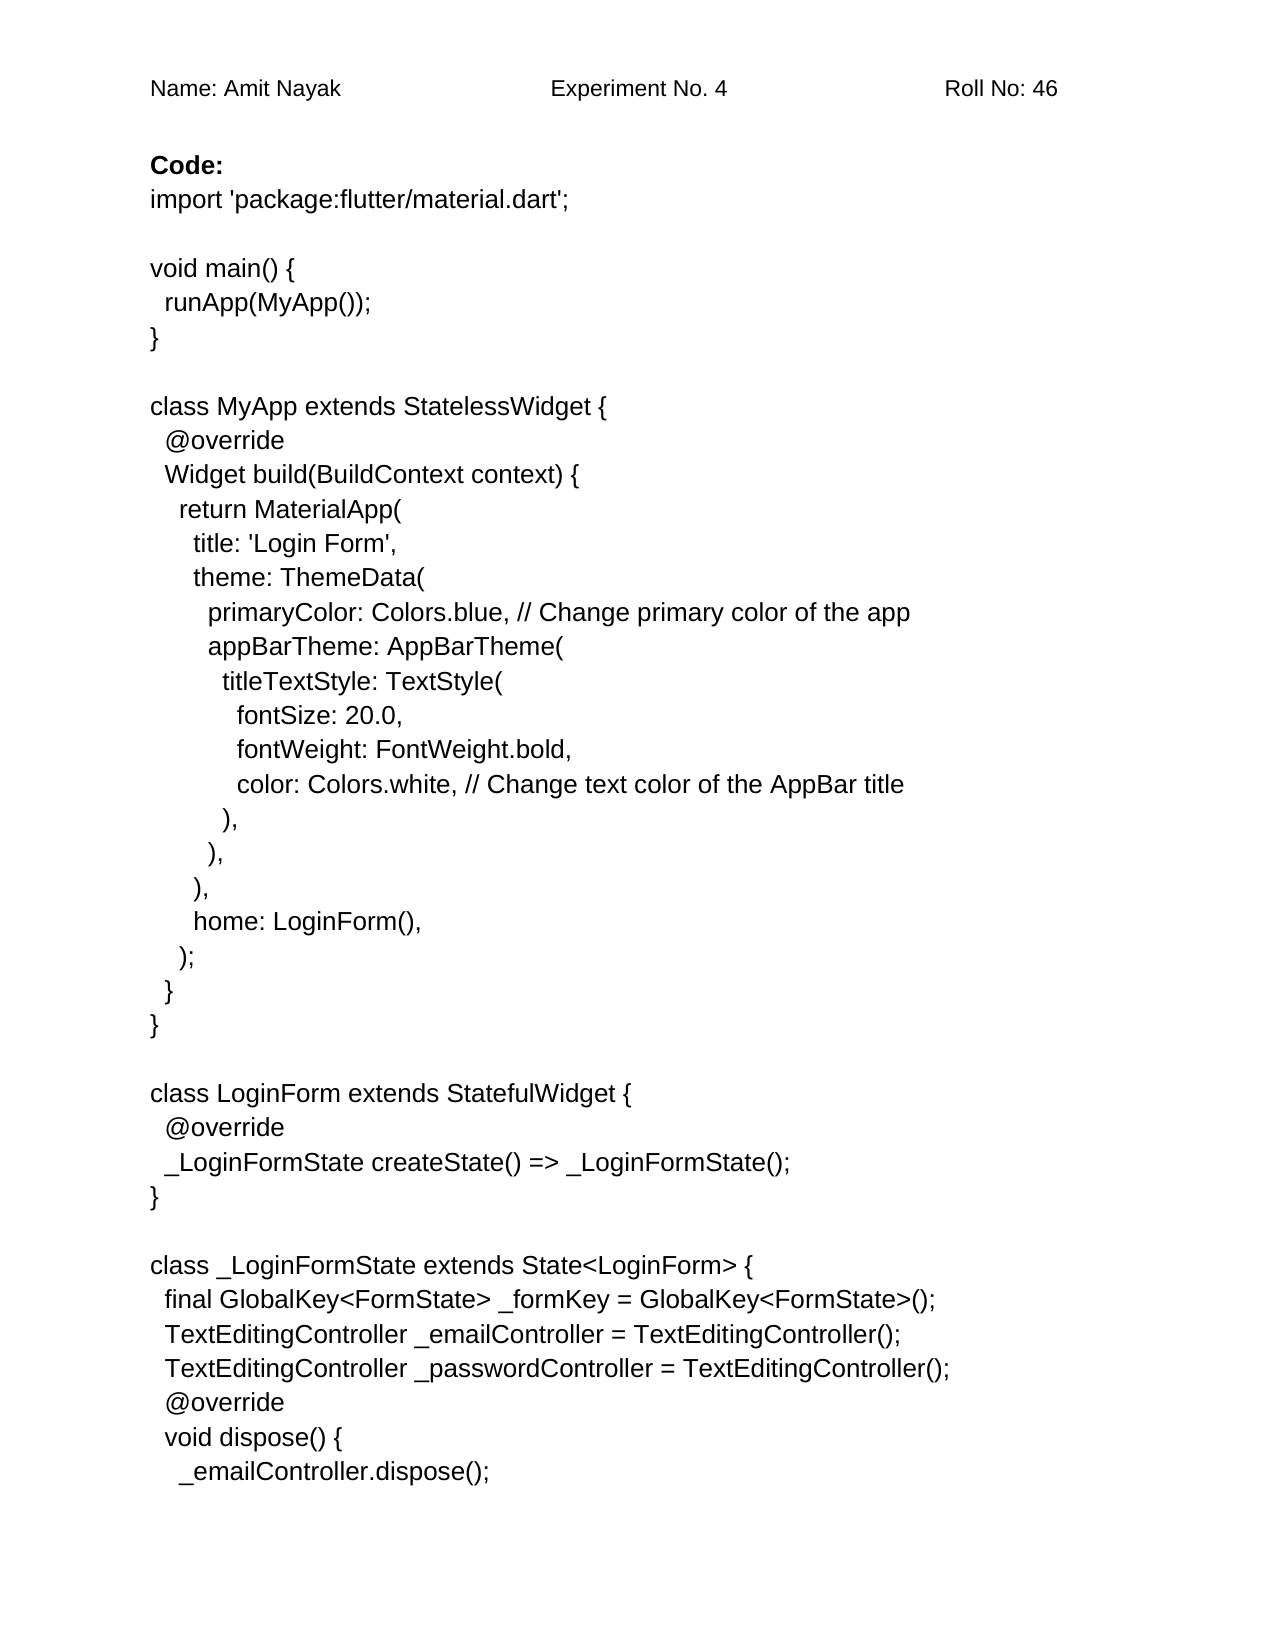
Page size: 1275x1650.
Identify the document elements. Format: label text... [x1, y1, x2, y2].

text ), [150, 837, 1125, 867]
text TextEditingController _passwordController = TextEditingController(); [150, 1353, 1125, 1383]
text @override [150, 1387, 1125, 1417]
text ), [150, 872, 1125, 902]
text import 'package:flutter/material.dart'; [150, 184, 1125, 214]
text theme: ThemeData( [150, 562, 1125, 592]
text class LoginForm extends StatefulWidget { [150, 1078, 1125, 1108]
text Widget build(BuildContext context) { [150, 459, 1125, 489]
text } [150, 1181, 1125, 1211]
text _LoginFormState createState() => _LoginFormState(); [150, 1147, 1125, 1177]
text class _LoginFormState extends State<LoginForm> { [150, 1250, 1125, 1280]
text final GlobalKey<FormState> _formKey = GlobalKey<FormState>(); [150, 1284, 1125, 1314]
text @override [150, 1112, 1125, 1142]
text fontWeight: FontWeight.bold, [150, 734, 1125, 764]
text @override [150, 425, 1125, 455]
text title: 'Login Form', [150, 528, 1125, 558]
text runApp(MyApp()); [150, 287, 1125, 317]
text appBarTheme: AppBarTheme( [150, 631, 1125, 661]
text _emailController.dispose(); [150, 1456, 1125, 1486]
text home: LoginForm(), [150, 906, 1125, 936]
text class MyApp extends StatelessWidget { [150, 391, 1125, 421]
text } [150, 975, 1125, 1005]
text TextEditingController _emailController = TextEditingController(); [150, 1319, 1125, 1349]
text void main() { [150, 253, 1125, 283]
text ); [150, 941, 1125, 971]
text } [150, 1009, 1125, 1039]
text Code: [150, 150, 1125, 180]
text ), [150, 803, 1125, 833]
text return MaterialApp( [150, 494, 1125, 524]
text color: Colors.white, // Change text color of the AppBar title [150, 769, 1125, 799]
text fontSize: 20.0, [150, 700, 1125, 730]
text void dispose() { [150, 1422, 1125, 1452]
text titleTextStyle: TextStyle( [150, 666, 1125, 696]
text primaryColor: Colors.blue, // Change primary color of the app [150, 597, 1125, 627]
text } [150, 322, 1125, 352]
